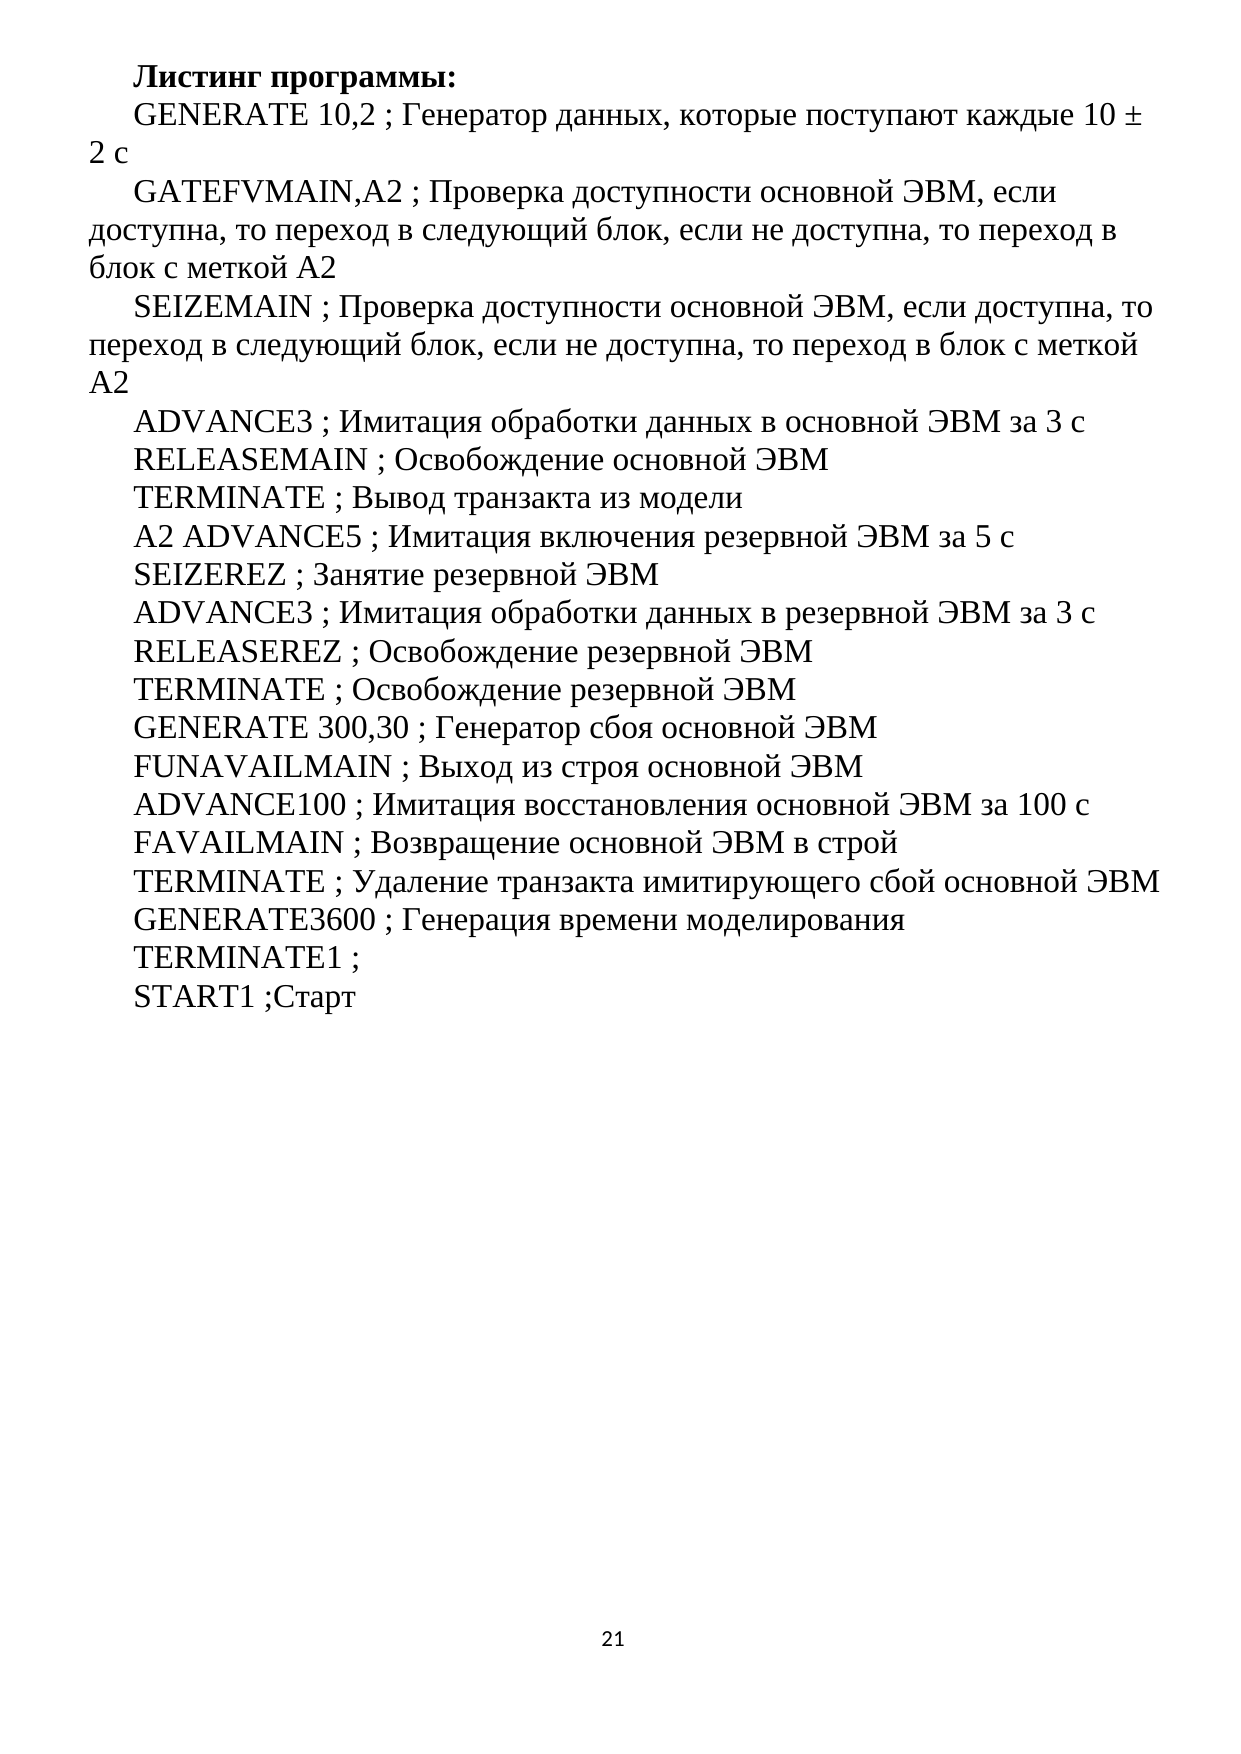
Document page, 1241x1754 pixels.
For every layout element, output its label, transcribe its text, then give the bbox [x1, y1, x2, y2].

text GENERATE3600 ; Генерация времени моделирования [89, 899, 1166, 937]
text FUNAVAILMAIN ; Выход из строя основной ЭВМ [89, 746, 1166, 784]
text START1 ;Старт [89, 976, 1166, 1014]
text GENERATE 10,2 ; Генератор данных, которые поступают каждые 10 ± 2 с [89, 94, 1166, 171]
text SEIZEMAIN ; Проверка доступности основной ЭВМ, если доступна, то переход в следующий блок, если не доступна, то переход в блок с меткой А2 [89, 286, 1166, 401]
text Листинг программы: [89, 56, 1166, 94]
text GENERATE 300,30 ; Генератор сбоя основной ЭВМ [89, 707, 1166, 746]
text TERMINATE ; Освобождение резервной ЭВМ [89, 669, 1166, 707]
text FAVAILMAIN ; Возвращение основной ЭВМ в строй [89, 822, 1166, 861]
text TERMINATE ; Удаление транзакта имитирующего сбой основной ЭВМ [89, 861, 1166, 899]
text RELEASEREZ ; Освобождение резервной ЭВМ [89, 631, 1166, 669]
text RELEASEMAIN ; Освобождение основной ЭВМ [89, 439, 1166, 477]
text TERMINATE1 ; [89, 937, 1166, 976]
text ADVANCE3 ; Имитация обработки данных в резервной ЭВМ за 3 с [89, 592, 1166, 631]
text GATEFVMAIN,A2 ; Проверка доступности основной ЭВМ, если доступна, то переход в следующий блок, если не доступна, то переход в блок с меткой А2 [89, 171, 1166, 286]
text SEIZEREZ ; Занятие резервной ЭВМ [89, 554, 1166, 592]
text ADVANCE3 ; Имитация обработки данных в основной ЭВМ за 3 с [89, 401, 1166, 439]
text TERMINATE ; Вывод транзакта из модели [89, 477, 1166, 516]
text A2 ADVANCE5 ; Имитация включения резервной ЭВМ за 5 с [89, 516, 1166, 554]
text ADVANCE100 ; Имитация восстановления основной ЭВМ за 100 с [89, 784, 1166, 822]
